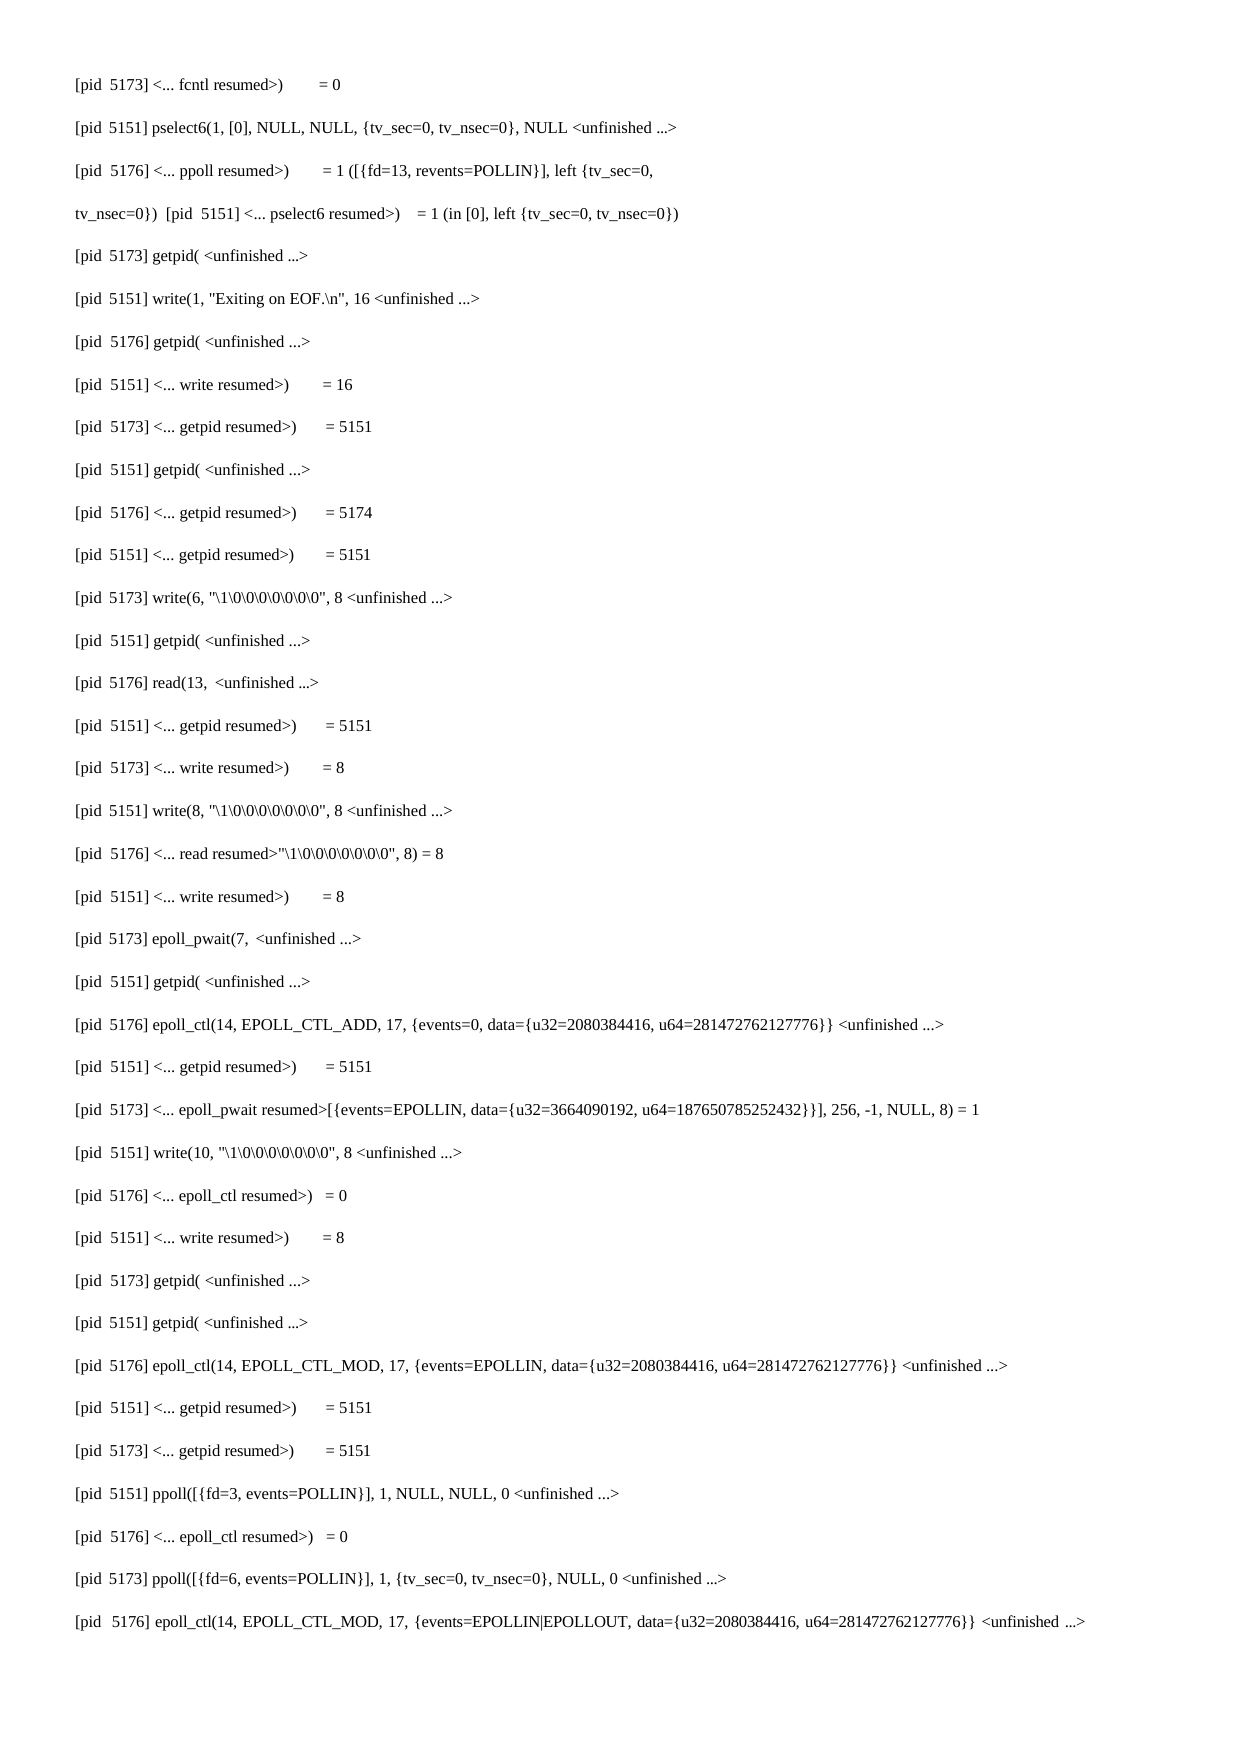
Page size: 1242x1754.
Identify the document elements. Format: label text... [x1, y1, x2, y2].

text [pid 5176] <... getpid resumed>) = 5174 [pid 5151] <... getpid resumed>) = 5151 [75, 502, 373, 564]
text [pid 5151] <... getpid resumed>) = 5151 [pid 5173] <... write resumed>) = 8 [75, 716, 373, 777]
text [pid 5176] epoll_ctl(14, EPOLL_CTL_MOD, 17, {events=EPOLLIN, data={u32=2080384416, u64=281472762127776}} <unfinished ...> [pid 5151] <... getpid resumed>) = 5151 [75, 1356, 1008, 1417]
text [pid 5173] <... getpid resumed>) = 5151 [75, 1441, 1183, 1460]
text [pid 5173] <... epoll_pwait resumed>[{events=EPOLLIN, data={u32=3664090192, u64=187650785252432}}], 256, -1, NULL, 8) = 1 [pid 5151] write(10, "\1\0\0\0\0\0\0\0", 8 <unfinished ...> [75, 1100, 980, 1162]
text [pid 5151] ppoll([{fd=3, events=POLLIN}], 1, NULL, NULL, 0 <unfinished ...> [pid 5176] <... epoll_ctl resumed>) = 0 [75, 1484, 620, 1546]
text [pid 5173] <... fcntl resumed>) = 0 [75, 75, 1183, 94]
text [pid 5173] write(6, "\1\0\0\0\0\0\0\0", 8 <unfinished ...> [pid 5151] getpid( <unfinished ...> [75, 588, 459, 650]
text [pid 5151] getpid( <unfinished ...> [75, 1313, 1183, 1332]
text [pid 5151] write(8, "\1\0\0\0\0\0\0\0", 8 <unfinished ...> [pid 5176] <... read resumed>"\1\0\0\0\0\0\0\0", 8) = 8 [pid 5151] <... write resumed>) = 8 [75, 801, 453, 906]
text [pid 5176] epoll_ctl(14, EPOLL_CTL_MOD, 17, {events=EPOLLIN|EPOLLOUT, data={u32=2080384416, u64=281472762127776}} <unfinished ...> [75, 1612, 1183, 1631]
text [pid 5151] write(1, "Exiting on EOF.\n", 16 <unfinished ...> [pid 5176] getpid( <unfinished ...> [75, 289, 492, 351]
text [pid 5176] <... ppoll resumed>) = 1 ([{fd=13, revents=POLLIN}], left {tv_sec=0, tv_nsec=0}) [pid 5151] <... pselect6 resumed>) = 1 (in [0], left {tv_sec=0, tv_nsec=0}) [75, 161, 739, 223]
text [pid 5151] pselect6(1, [0], NULL, NULL, {tv_sec=0, tv_nsec=0}, NULL <unfinished ...> [75, 118, 1183, 137]
text [pid 5176] read(13, <unfinished ...> [75, 673, 1183, 692]
text [pid 5176] epoll_ctl(14, EPOLL_CTL_ADD, 17, {events=0, data={u32=2080384416, u64=281472762127776}} <unfinished ...> [pid 5151] <... getpid resumed>) = 5151 [75, 1014, 944, 1076]
text [pid 5173] getpid( <unfinished ...> [75, 246, 1183, 265]
text [pid 5176] <... epoll_ctl resumed>) = 0 [pid 5151] <... write resumed>) = 8 [pid 5173] getpid( <unfinished ...> [75, 1185, 352, 1290]
text [pid 5173] ppoll([{fd=6, events=POLLIN}], 1, {tv_sec=0, tv_nsec=0}, NULL, 0 <unfinished ...> [75, 1569, 1183, 1588]
text [pid 5173] epoll_pwait(7, <unfinished ...> [pid 5151] getpid( <unfinished ...> [75, 929, 373, 991]
text [pid 5151] <... write resumed>) = 16 [pid 5173] <... getpid resumed>) = 5151 [pid 5151] getpid( <unfinished ...> [75, 374, 373, 479]
